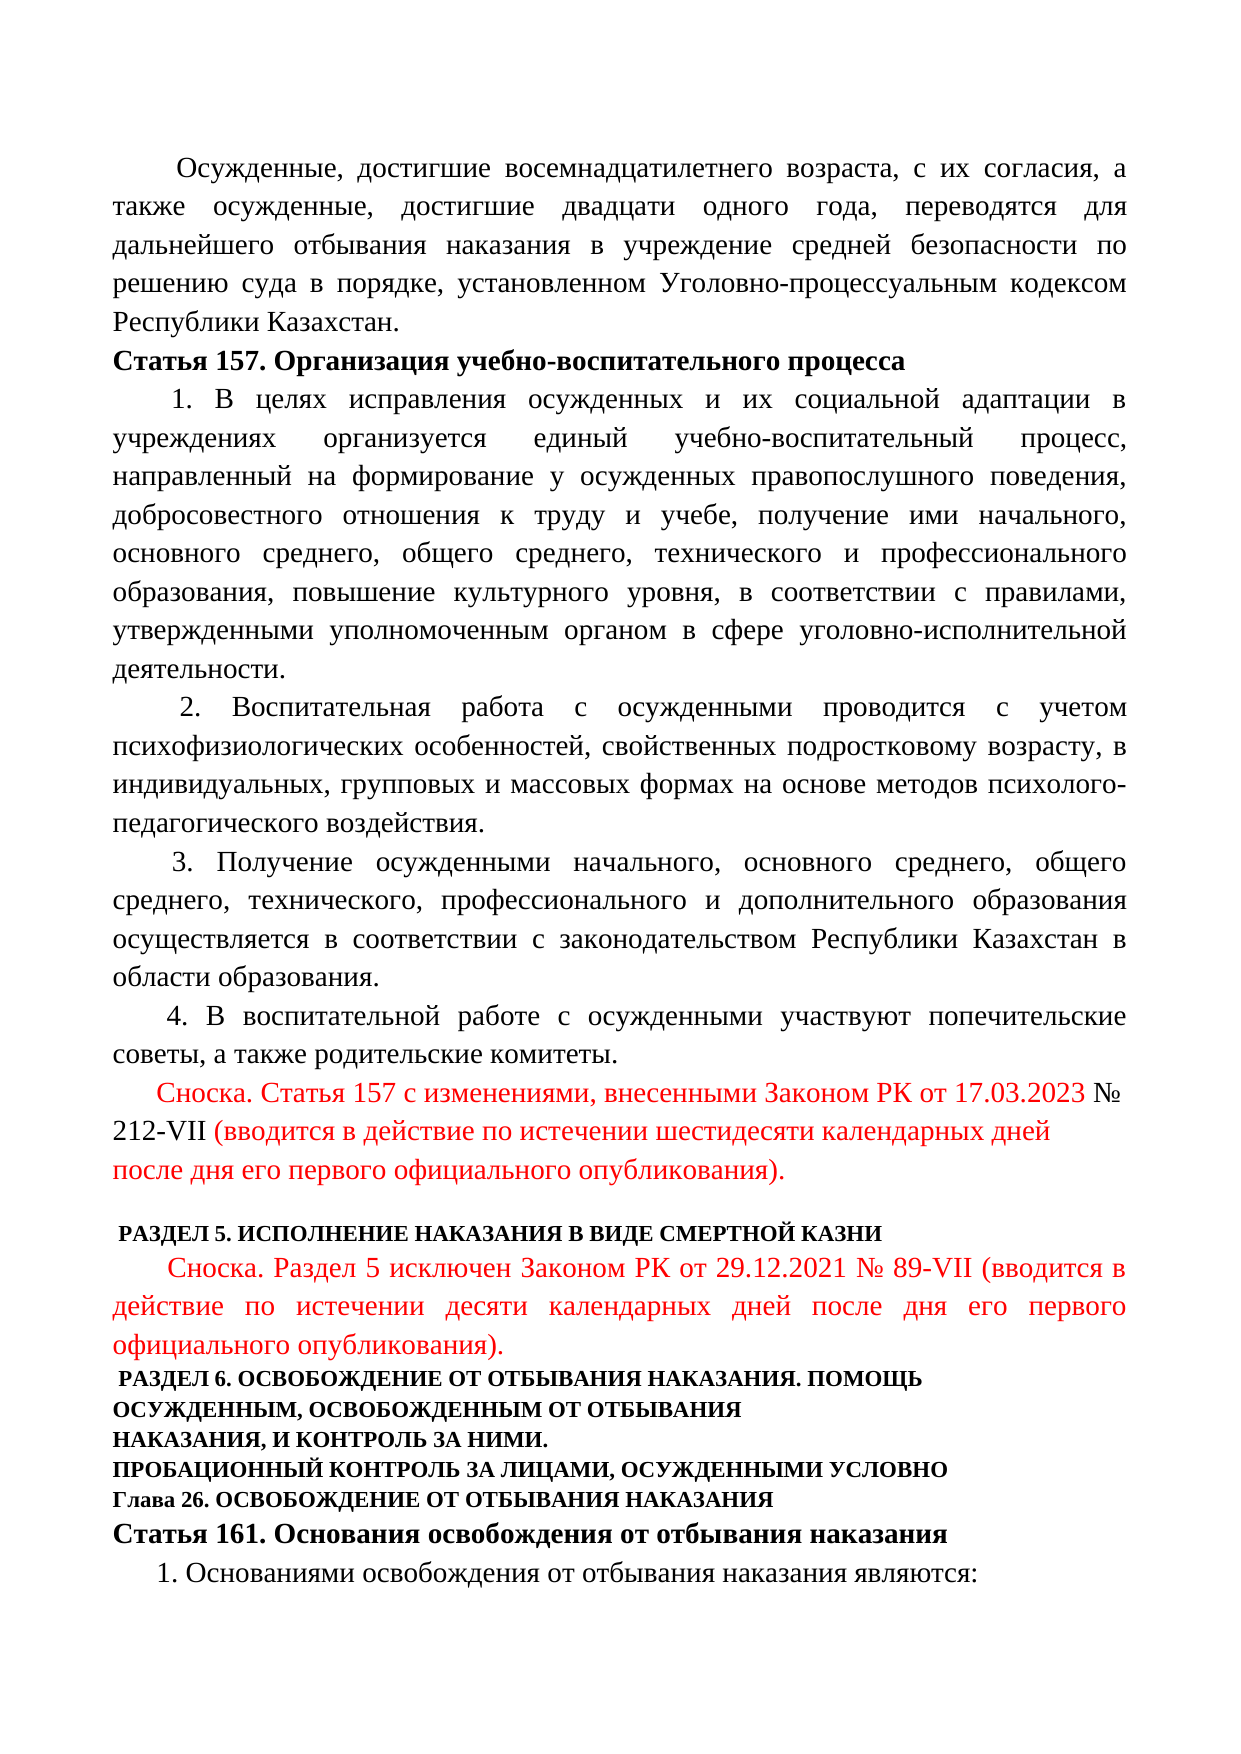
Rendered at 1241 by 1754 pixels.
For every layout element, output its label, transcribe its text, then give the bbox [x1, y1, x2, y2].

text РАЗДЕЛ 5. ИСПОЛНЕНИЕ НАКАЗАНИЯ В ВИДЕ СМЕРТНОЙ КАЗНИ [112, 1220, 1128, 1246]
text Осужденные, достигшие восемнадцатилетнего возраста, с их согласия, а также осужденные, достигшие двадцати одного года, переводятся для дальнейшего отбывания наказания в учреждение средней безопасности по решению суда в порядке, установленном Уголовно-процессуальным кодексом Республики Казахстан. [112, 150, 1128, 338]
text Сноска. Раздел 5 исключен Законом РК от 29.12.2021 № 89-VII (вводится в действие по истечении десяти календарных дней после дня его первого официального опубликования). [112, 1250, 1128, 1361]
text Статья 161. Основания освобождения от отбывания наказания [112, 1517, 1128, 1550]
text 1. Основаниями освобождения от отбывания наказания являются: [112, 1555, 1128, 1589]
text 3. Получение осужденными начального, основного среднего, общего среднего, технического, профессионального и дополнительного образования осуществляется в соответствии с законодательством Республики Казахстан в области образования. [112, 844, 1128, 993]
text 2. Воспитательная работа с осужденными проводится с учетом психофизиологических особенностей, свойственных подростковому возрасту, в индивидуальных, групповых и массовых формах на основе методов психолого-педагогического воздействия. [112, 689, 1128, 839]
text РАЗДЕЛ 6. ОСВОБОЖДЕНИЕ ОТ ОТБЫВАНИЯ НАКАЗАНИЯ. ПОМОЩЬ ОСУЖДЕННЫМ, ОСВОБОЖДЕННЫМ ОТ ОТБЫВАНИЯ НАКАЗАНИЯ, И КОНТРОЛЬ ЗА НИМИ. ПРОБАЦИОННЫЙ КОНТРОЛЬ ЗА ЛИЦАМИ, ОСУЖДЕННЫМИ УСЛОВНО Глава 26. ОСВОБОЖДЕНИЕ ОТ ОТБЫВАНИЯ НАКАЗАНИЯ [112, 1366, 1128, 1513]
text 4. В воспитательной работе с осужденными участвуют попечительские советы, а также родительские комитеты. [112, 998, 1128, 1070]
text Статья 157. Организация учебно-воспитательного процесса [112, 343, 1128, 376]
text Сноска. Статья 157 с изменениями, внесенными Законом РК от 17.03.2023 № 212-VII (вводится в действие по истечении шестидесяти календарных дней после дня его первого официального опубликования). [112, 1075, 1128, 1216]
text 1. В целях исправления осужденных и их социальной адаптации в учреждениях организуется единый учебно-воспитательный процесс, направленный на формирование у осужденных правопослушного поведения, добросовестного отношения к труду и учебе, получение ими начального, основного среднего, общего среднего, технического и профессионального образования, повышение культурного уровня, в соответствии с правилами, утвержденными уполномоченным органом в сфере уголовно-исполнительной деятельности. [112, 381, 1128, 684]
